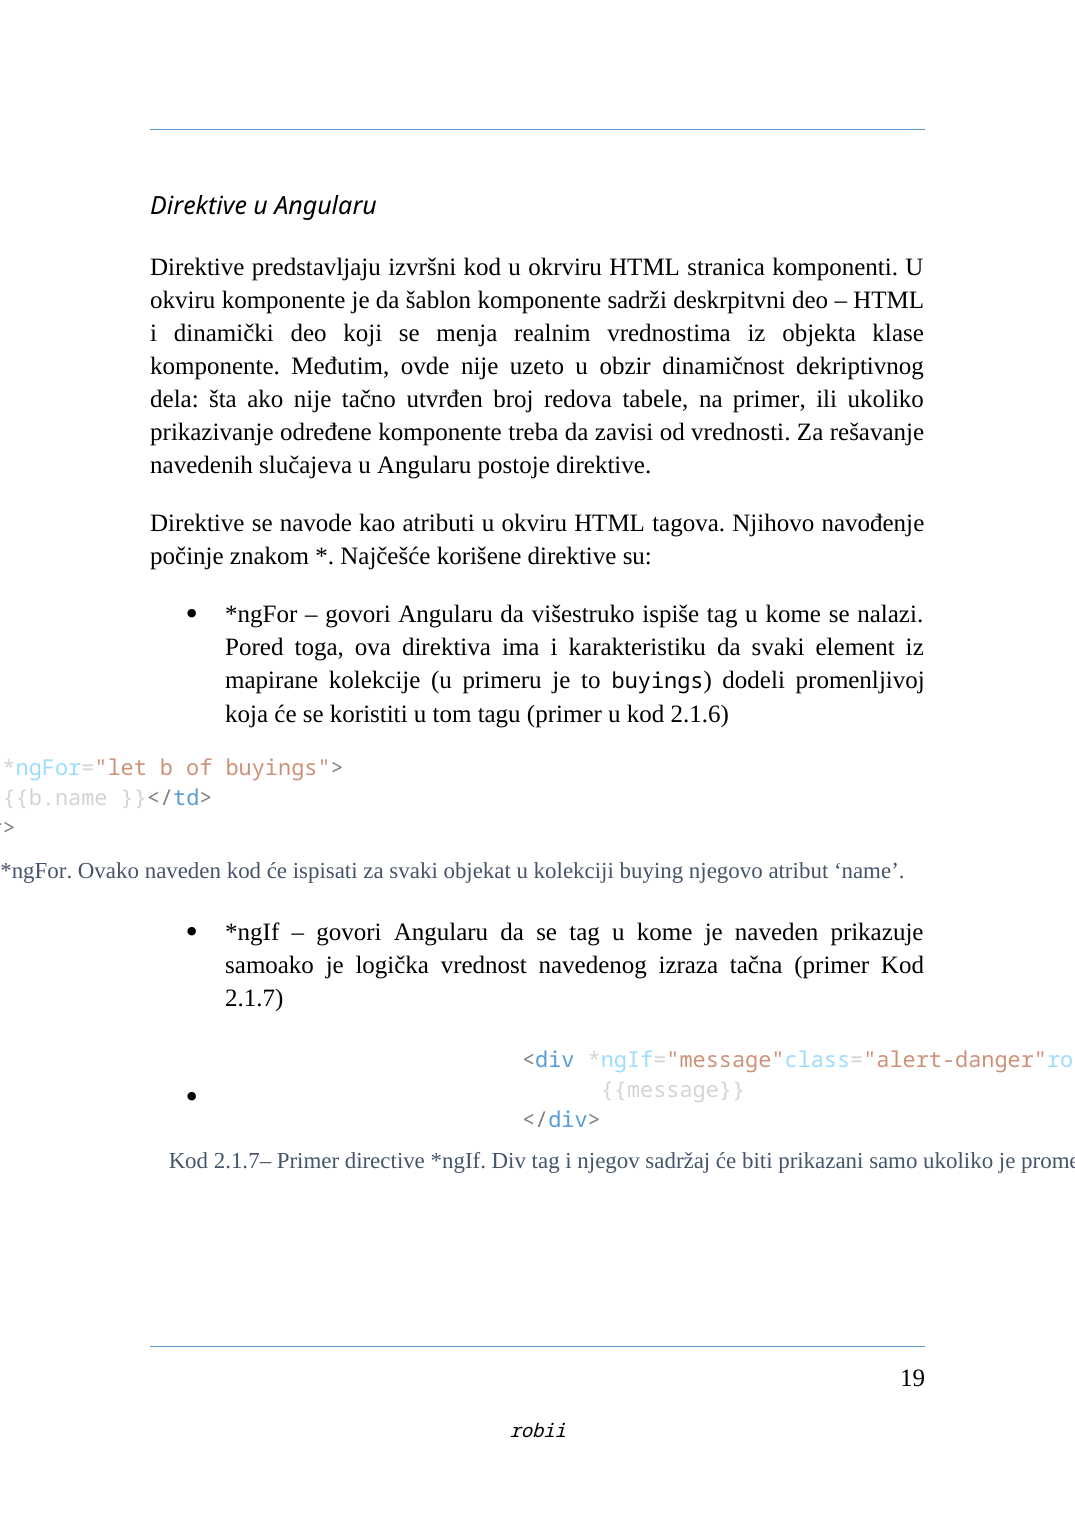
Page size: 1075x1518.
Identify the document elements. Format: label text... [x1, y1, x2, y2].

text Direktive predstavljaju izvršni kod u okrviru HTML stranica komponenti. U okviru komponente je da šablon komponente sadrži deskrpitvni deo – HTML i dinamički deo koji se menja realnim vrednostima iz objekta klase komponente. Međutim, ovde nije uzeto u obzir dinamičnost dekriptivnog dela: šta ako nije tačno utvrđen broj redova tabele, na primer, ili ukoliko prikazivanje određene komponente treba da zavisi od vrednosti. Za rešavanje navedenih slučajeva u Angularu postoje direktive. [150, 252, 925, 479]
text Direktive se navode kao atributi u okviru HTML tagova. Njihovo navođenje počinje znakom *. Najčešće korišene direktive su: [150, 508, 925, 570]
list *ngIf – govori Angularu da se tag u kome je naveden prikazuje samoako je logička vrednost navedenog izraza tačna (primer Kod 2.1.7) [187, 815, 925, 1011]
list *ngFor – govori Angularu da višestruko ispiše tag u kome se nalazi. Pored toga, ova direktiva ima i karakteristiku da svaki element iz mapirane kolekcije (u primeru je to buyings) dodeli promenljivoj koja će se koristiti u tom tagu (primer u kod 2.1.6) [187, 599, 925, 728]
subtitle Direktive u Angularu [150, 188, 925, 222]
